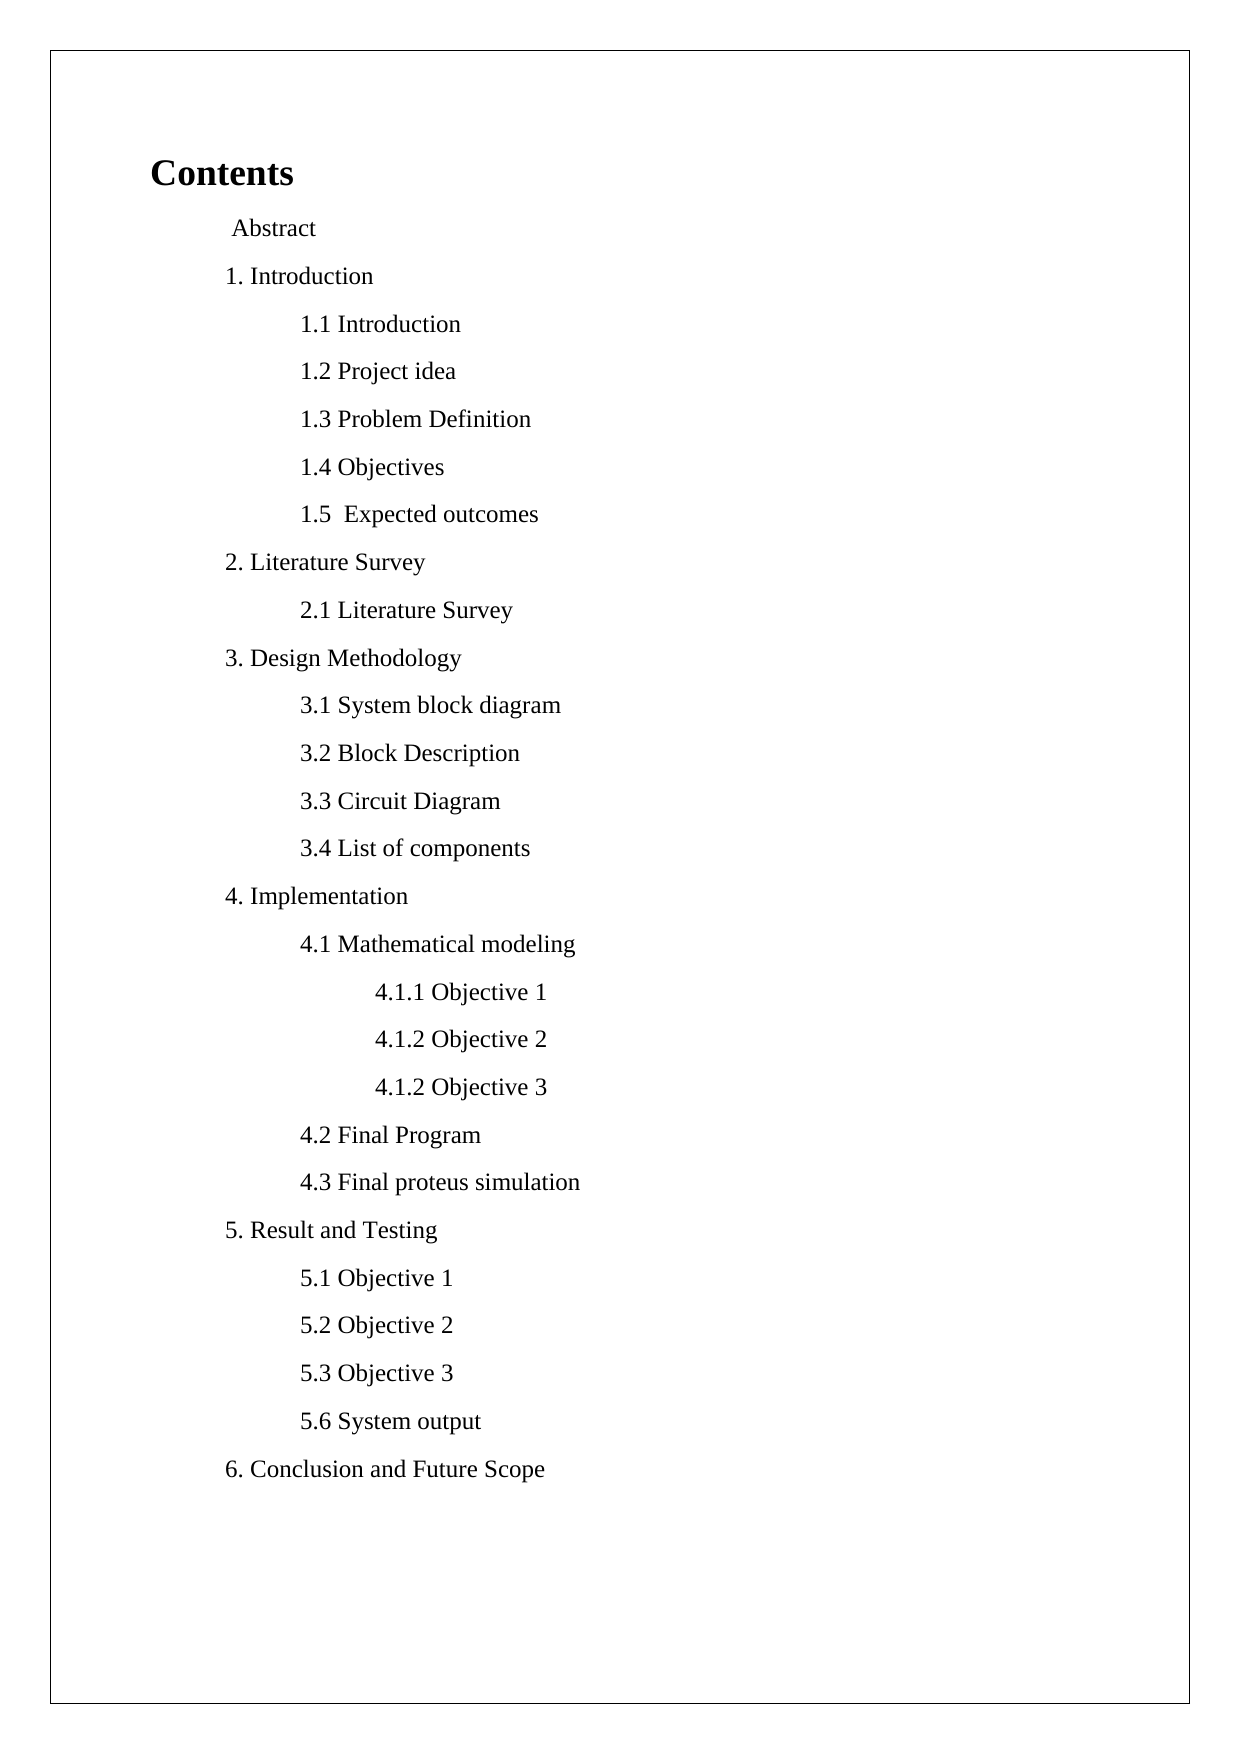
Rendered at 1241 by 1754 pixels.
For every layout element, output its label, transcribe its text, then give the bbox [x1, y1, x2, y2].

text 4.1.1 Objective 1 [225, 977, 1090, 1005]
text 4.1.2 Objective 3 [225, 1072, 1090, 1101]
text 1.2 Project idea [225, 356, 1090, 385]
text 1.5 Expected outcomes [225, 499, 1090, 528]
text 3.4 List of components [225, 833, 1090, 862]
text 4.3 Final proteus simulation [225, 1167, 1090, 1196]
text 3.3 Circuit Diagram [225, 786, 1090, 814]
text 1.1 Introduction [225, 309, 1090, 337]
text 5. Result and Testing [225, 1215, 1090, 1244]
text 1.4 Objectives [225, 452, 1090, 481]
text 4.2 Final Program [225, 1120, 1090, 1148]
text 6. Conclusion and Future Scope [225, 1454, 1090, 1482]
text 1.3 Problem Definition [225, 404, 1090, 433]
text 1. Introduction [225, 261, 1090, 290]
text Contents [150, 150, 1090, 193]
text 2.1 Literature Survey [225, 595, 1090, 624]
text 3. Design Methodology [225, 643, 1090, 671]
text 4. Implementation [225, 881, 1090, 910]
text 5.2 Objective 2 [225, 1311, 1090, 1339]
text 5.6 System output [225, 1406, 1090, 1435]
text 4.1.2 Objective 2 [225, 1024, 1090, 1053]
text Abstract [225, 213, 1090, 242]
text 3.1 System block diagram [225, 690, 1090, 719]
text 5.3 Objective 3 [225, 1358, 1090, 1387]
text 3.2 Block Description [225, 738, 1090, 767]
text 4.1 Mathematical modeling [225, 929, 1090, 958]
text 5.1 Objective 1 [225, 1263, 1090, 1292]
text 2. Literature Survey [225, 547, 1090, 576]
